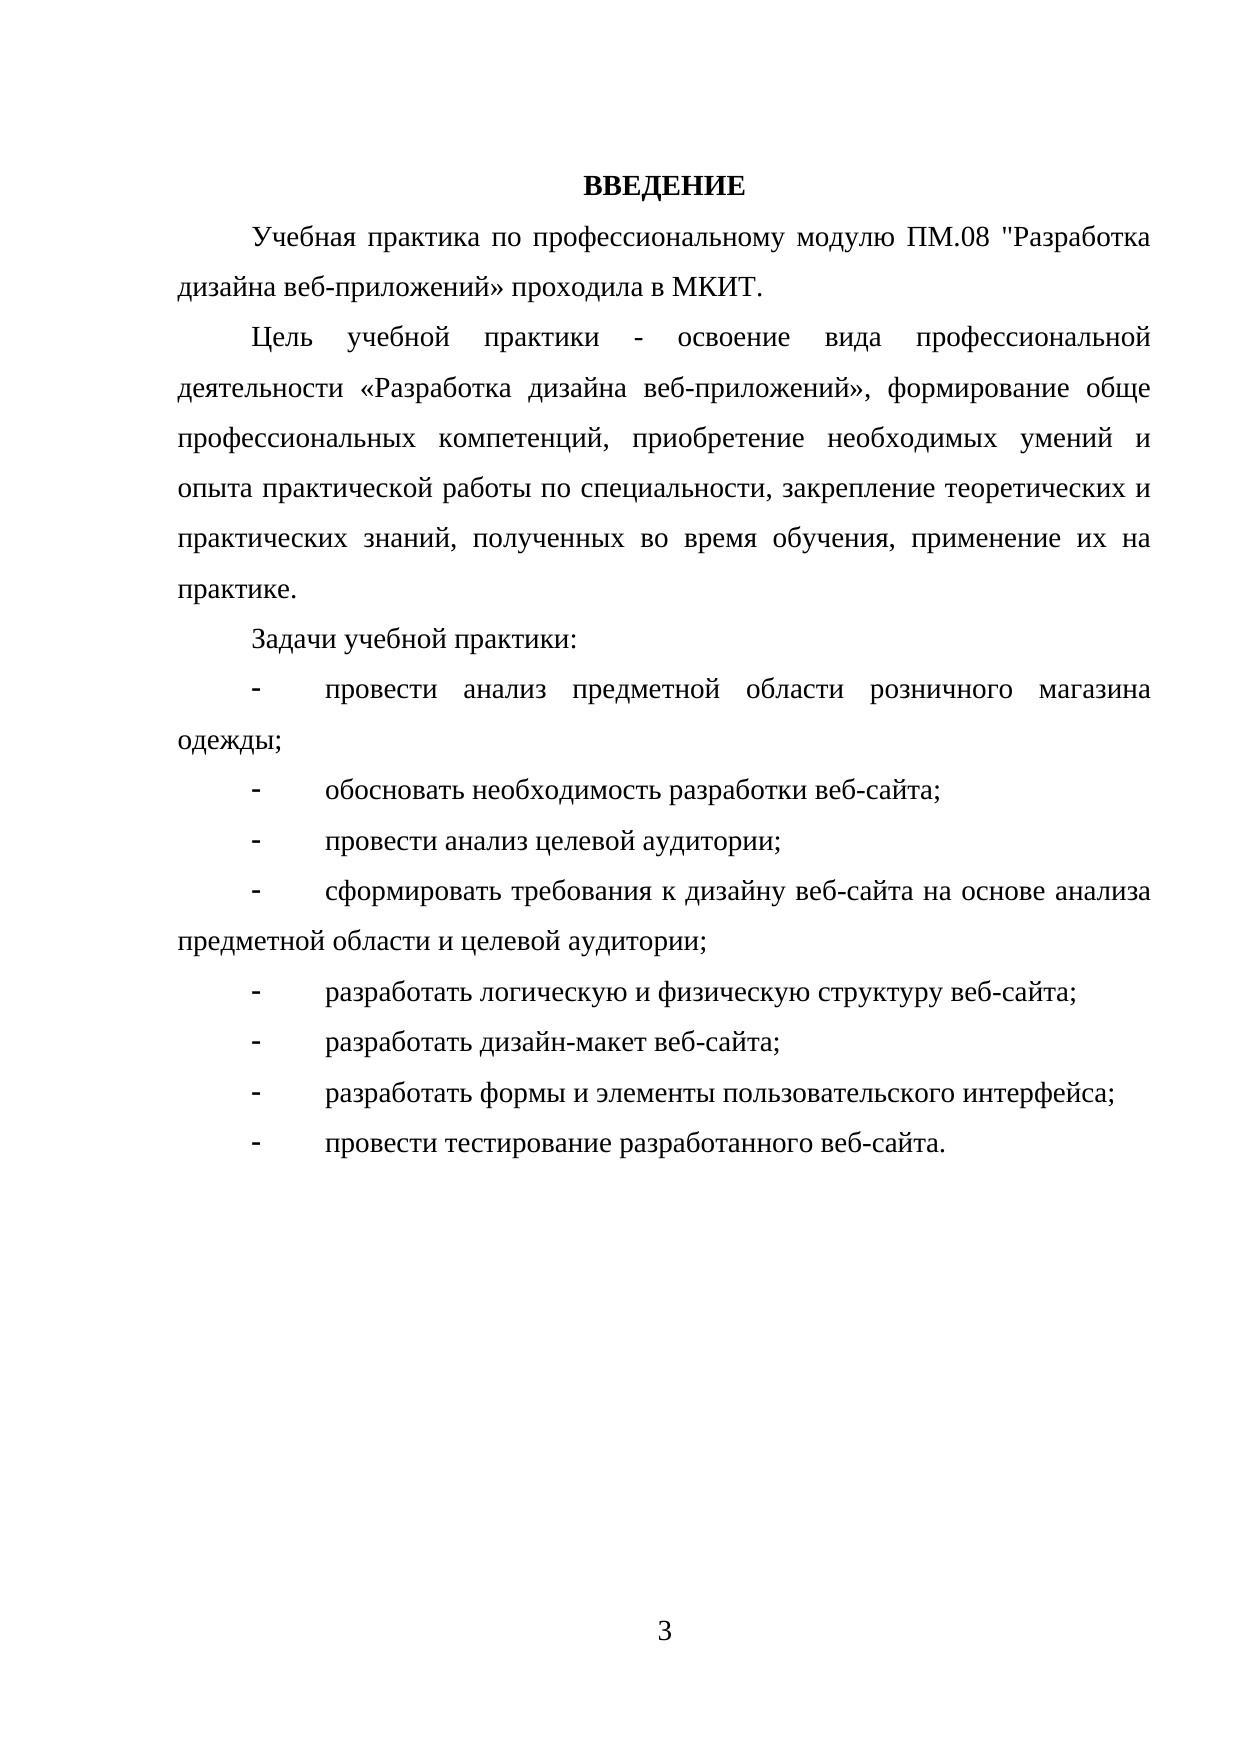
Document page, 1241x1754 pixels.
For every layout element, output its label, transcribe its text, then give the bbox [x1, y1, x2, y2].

subtitle ВВЕДЕНИЕ [177, 168, 1152, 202]
list разработать логическую и физическую структуру веб-сайта; [177, 974, 1152, 1007]
list сформировать требования к дизайну веб-сайта на основе анализа предметной области и целевой аудитории; [177, 873, 1152, 957]
list обосновать необходимость разработки веб-сайта; [177, 772, 1152, 806]
list провести анализ предметной области розничного магазина одежды; [177, 672, 1152, 756]
text Цель учебной практики - освоение вида профессиональной деятельности «Разработка дизайна веб-приложений», формирование обще профессиональных компетенций, приобретение необходимых умений и опыта практической работы по специальности, закрепление теоретических и практических знаний, полученных во время обучения, применение их на практике. [177, 319, 1152, 604]
list разработать дизайн-макет веб-сайта; [177, 1024, 1152, 1058]
text Задачи учебной практики: [177, 621, 1152, 655]
list разработать формы и элементы пользовательского интерфейса; [177, 1075, 1152, 1108]
list провести тестирование разработанного веб-сайта. [177, 1125, 1152, 1159]
text Учебная практика по профессиональному модулю ПM.08 "Разработка дизайна веб-приложений» проходила в МКИТ. [177, 219, 1152, 303]
list провести анализ целевой аудитории; [177, 823, 1152, 856]
